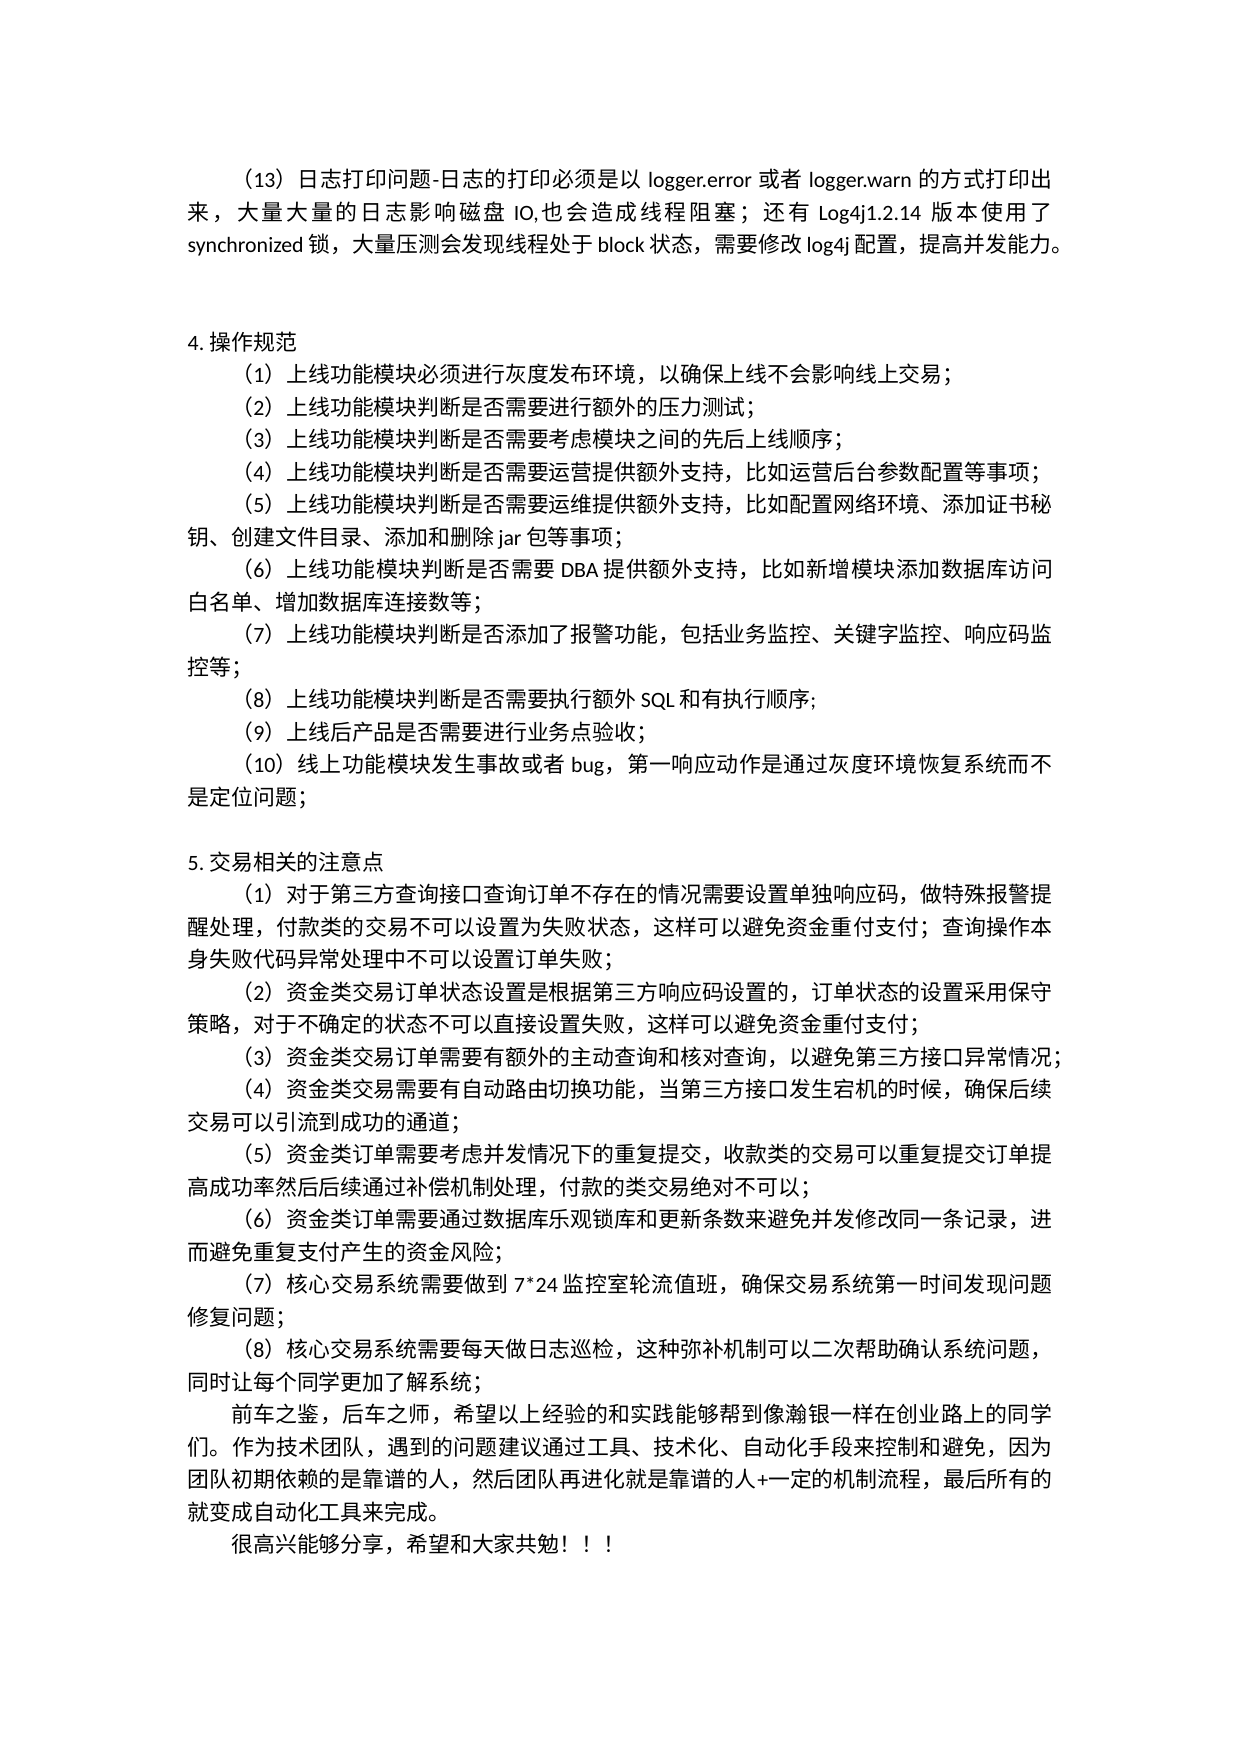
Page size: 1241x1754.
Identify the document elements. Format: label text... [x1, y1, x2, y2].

list 上线功能模块判断是否需要执行额外SQL和有执行顺序; [187, 682, 1053, 714]
list 资金类交易需要有自动路由切换功能，当第三方接口发生宕机的时候，确保后续交易可以引流到成功的通道； [187, 1072, 1053, 1137]
list 核心交易系统需要每天做日志巡检，这种弥补机制可以二次帮助确认系统问题，同时让每个同学更加了解系统； [187, 1332, 1053, 1397]
list 上线功能模块判断是否需要运营提供额外支持，比如运营后台参数配置等事项； [187, 454, 1053, 487]
list 资金类订单需要通过数据库乐观锁库和更新条数来避免并发修改同一条记录，进而避免重复支付产生的资金风险； [187, 1202, 1053, 1267]
list 操作规范 [187, 324, 1053, 357]
list 资金类交易订单需要有额外的主动查询和核对查询，以避免第三方接口异常情况； [187, 1039, 1053, 1072]
list 上线功能模块判断是否需要考虑模块之间的先后上线顺序； [187, 422, 1053, 454]
list 上线功能模块判断是否需要进行额外的压力测试； [187, 389, 1053, 422]
list 对于第三方查询接口查询订单不存在的情况需要设置单独响应码，做特殊报警提醒处理，付款类的交易不可以设置为失败状态，这样可以避免资金重付支付；查询操作本身失败代码异常处理中不可以设置订单失败； [187, 877, 1053, 974]
list 日志打印问题-日志的打印必须是以 logger.error 或者 logger.warn 的方式打印出来，大量大量的日志影响磁盘IO,也会造成线程阻塞；还有Log4j1.2.14 版本使用了 synchronized 锁，大量压测会发现线程处于block状态，需要修改log4j配置，提高并发能力。 [187, 162, 1053, 259]
text 很高兴能够分享，希望和大家共勉！！！ [187, 1527, 1053, 1559]
list 核心交易系统需要做到7*24监控室轮流值班，确保交易系统第一时间发现问题修复问题； [187, 1267, 1053, 1332]
list 上线功能模块判断是否需要运维提供额外支持，比如配置网络环境、添加证书秘钥、创建文件目录、添加和删除jar包等事项； [187, 487, 1053, 552]
list 线上功能模块发生事故或者bug，第一响应动作是通过灰度环境恢复系统而不是定位问题； [187, 747, 1053, 812]
list 上线功能模块必须进行灰度发布环境，以确保上线不会影响线上交易； [187, 357, 1053, 389]
text 前车之鉴，后车之师，希望以上经验的和实践能够帮到像瀚银一样在创业路上的同学们。作为技术团队，遇到的问题建议通过工具、技术化、自动化手段来控制和避免，因为团队初期依赖的是靠谱的人，然后团队再进化就是靠谱的人+一定的机制流程，最后所有的就变成自动化工具来完成。 [187, 1397, 1053, 1527]
list 资金类订单需要考虑并发情况下的重复提交，收款类的交易可以重复提交订单提高成功率然后后续通过补偿机制处理，付款的类交易绝对不可以； [187, 1137, 1053, 1202]
list 资金类交易订单状态设置是根据第三方响应码设置的，订单状态的设置采用保守策略，对于不确定的状态不可以直接设置失败，这样可以避免资金重付支付； [187, 974, 1053, 1039]
list 上线功能模块判断是否添加了报警功能，包括业务监控、关键字监控、响应码监控等； [187, 617, 1053, 682]
list 交易相关的注意点 [187, 844, 1053, 877]
list 上线功能模块判断是否需要DBA提供额外支持，比如新增模块添加数据库访问白名单、增加数据库连接数等； [187, 552, 1053, 617]
list 上线后产品是否需要进行业务点验收； [187, 714, 1053, 747]
